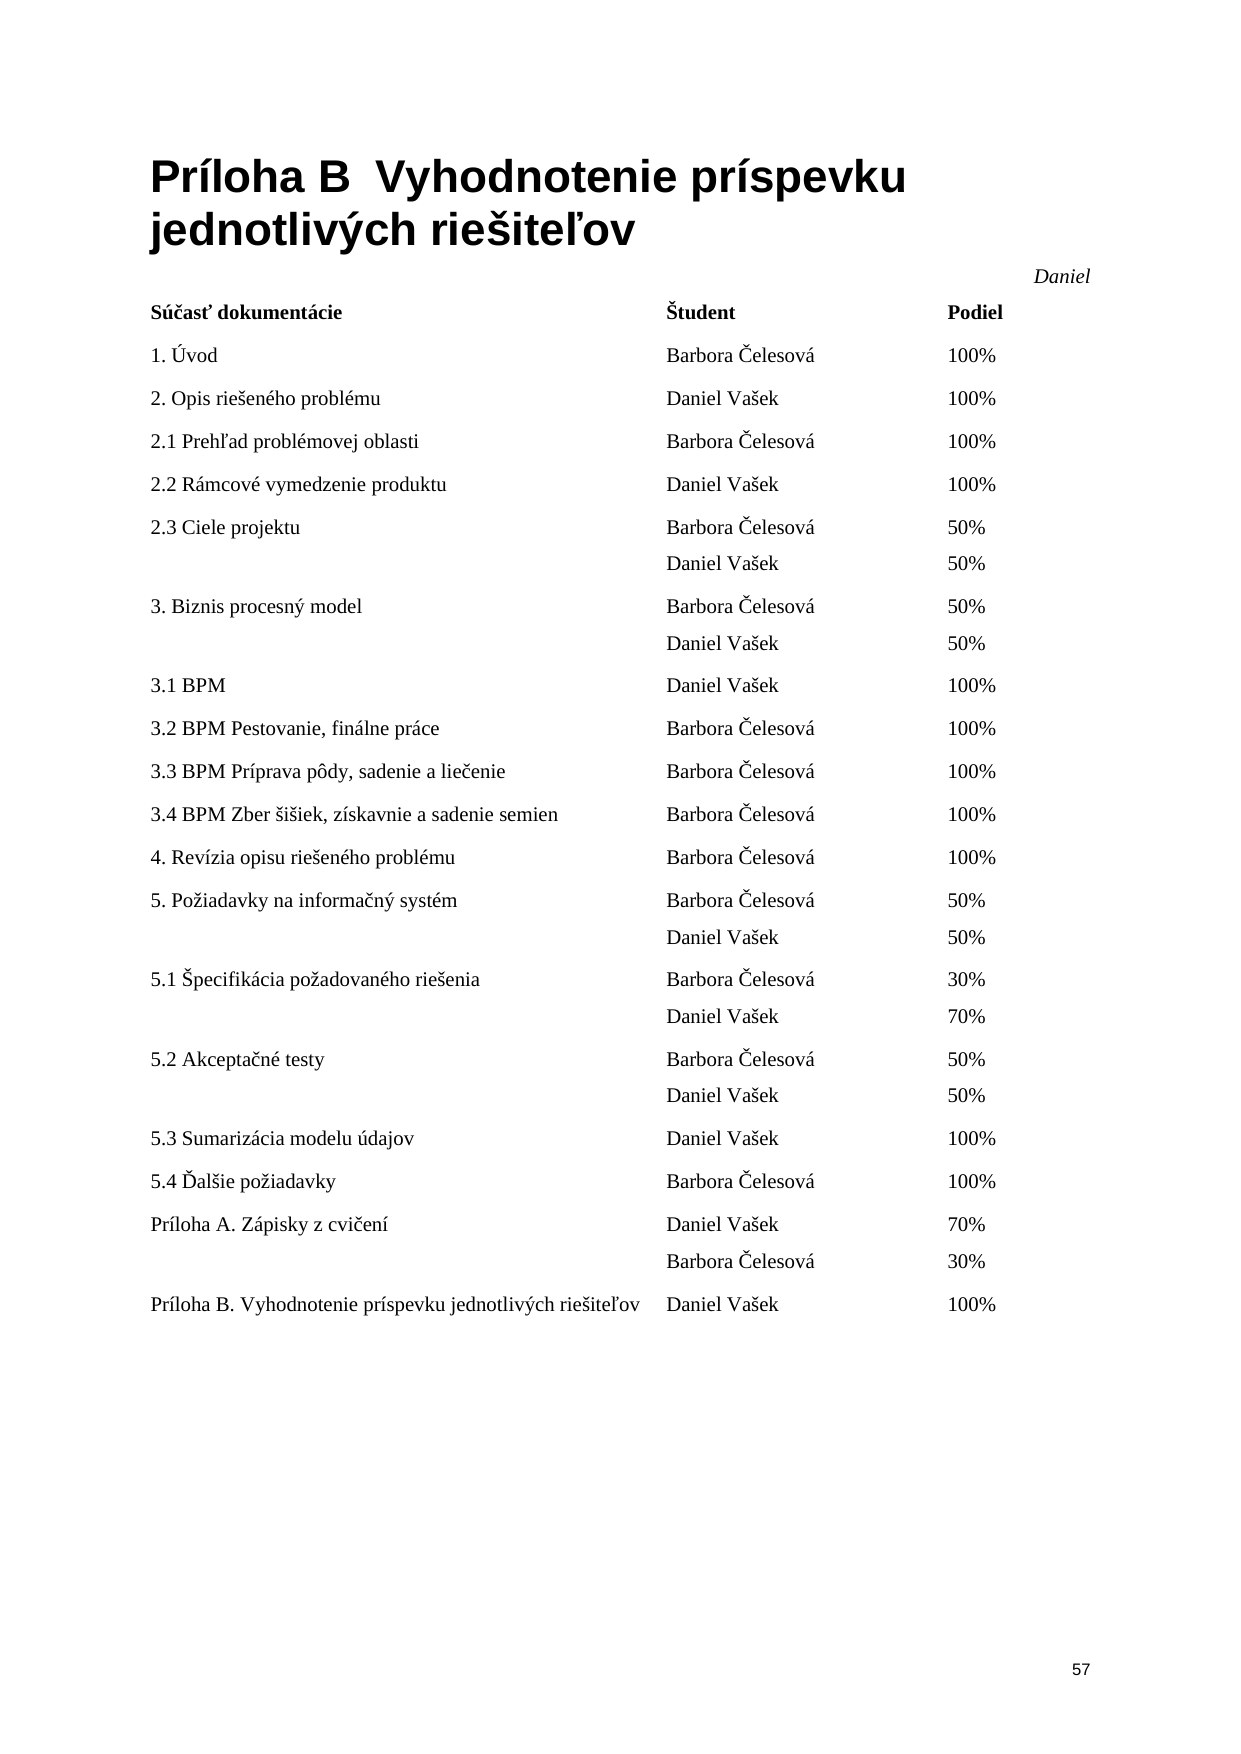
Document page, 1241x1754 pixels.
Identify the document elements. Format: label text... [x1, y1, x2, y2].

table_cell 100% [947, 1163, 1089, 1206]
table_cell Barbora Čelesová Daniel Vašek [666, 882, 947, 961]
table_cell Daniel Vašek [666, 1285, 947, 1328]
table_cell Barbora Čelesová [666, 839, 947, 882]
table_cell 5.2 Akceptačné testy [150, 1041, 666, 1120]
table_cell 100% [947, 423, 1089, 466]
table_cell Daniel Vašek [666, 1120, 947, 1163]
table_cell 4. Revízia opisu riešeného problému [150, 839, 666, 882]
table_cell 70% 30% [947, 1206, 1089, 1285]
table_cell 50% 50% [947, 508, 1089, 588]
table_cell Daniel Vašek [666, 667, 947, 710]
table_cell Barbora Čelesová [666, 796, 947, 839]
table_cell 100% [947, 839, 1089, 882]
table_cell 100% [947, 1120, 1089, 1163]
table_header Podiel [947, 294, 1089, 337]
table_cell Príloha A. Zápisky z cvičení [150, 1206, 666, 1285]
table_cell Barbora Čelesová [666, 423, 947, 466]
table_cell 100% [947, 710, 1089, 753]
list Vyhodnotenie príspevku jednotlivých riešiteľov [150, 150, 1090, 255]
table_cell 2. Opis riešeného problému [150, 380, 666, 422]
table_cell Barbora Čelesová [666, 710, 947, 753]
table_cell 3. Biznis procesný model [150, 588, 666, 667]
table_cell 2.2 Rámcové vymedzenie produktu [150, 466, 666, 508]
table_cell Barbora Čelesová Daniel Vašek [666, 508, 947, 588]
table_cell 100% [947, 753, 1089, 796]
table_header Študent [666, 294, 947, 337]
table_cell Daniel Vašek Barbora Čelesová [666, 1206, 947, 1285]
table_cell Barbora Čelesová Daniel Vašek [666, 1041, 947, 1120]
table_cell Daniel Vašek [666, 380, 947, 422]
table_cell 3.4 BPM Zber šišiek, získavnie a sadenie semien [150, 796, 666, 839]
table_cell Príloha B. Vyhodnotenie príspevku jednotlivých riešiteľov [150, 1285, 666, 1328]
table_cell 3.2 BPM Pestovanie, finálne práce [150, 710, 666, 753]
table_cell 50% 50% [947, 588, 1089, 667]
table_cell 100% [947, 1285, 1089, 1328]
table_cell Barbora Čelesová [666, 753, 947, 796]
table_cell 2.1 Prehľad problémovej oblasti [150, 423, 666, 466]
table_cell 1. Úvod [150, 337, 666, 380]
text Daniel [150, 264, 1090, 288]
table_cell Daniel Vašek [666, 466, 947, 508]
table_cell 3.3 BPM Príprava pôdy, sadenie a liečenie [150, 753, 666, 796]
table_cell Barbora Čelesová [666, 1163, 947, 1206]
table_cell 100% [947, 380, 1089, 422]
table_cell 5.4 Ďalšie požiadavky [150, 1163, 666, 1206]
table_cell 50% 50% [947, 1041, 1089, 1120]
table_cell 2.3 Ciele projektu [150, 508, 666, 588]
table_cell 5.1 Špecifikácia požadovaného riešenia [150, 961, 666, 1041]
table_header Súčasť dokumentácie [150, 294, 666, 337]
table_cell 5. Požiadavky na informačný systém [150, 882, 666, 961]
table_cell 5.3 Sumarizácia modelu údajov [150, 1120, 666, 1163]
table_cell Barbora Čelesová Daniel Vašek [666, 588, 947, 667]
table_cell 30% 70% [947, 961, 1089, 1041]
table_cell 100% [947, 466, 1089, 508]
table_cell 3.1 BPM [150, 667, 666, 710]
table_cell 100% [947, 796, 1089, 839]
table_cell 50% 50% [947, 882, 1089, 961]
table_cell 100% [947, 667, 1089, 710]
table_cell Barbora Čelesová [666, 337, 947, 380]
table_cell Barbora Čelesová Daniel Vašek [666, 961, 947, 1041]
table_cell 100% [947, 337, 1089, 380]
